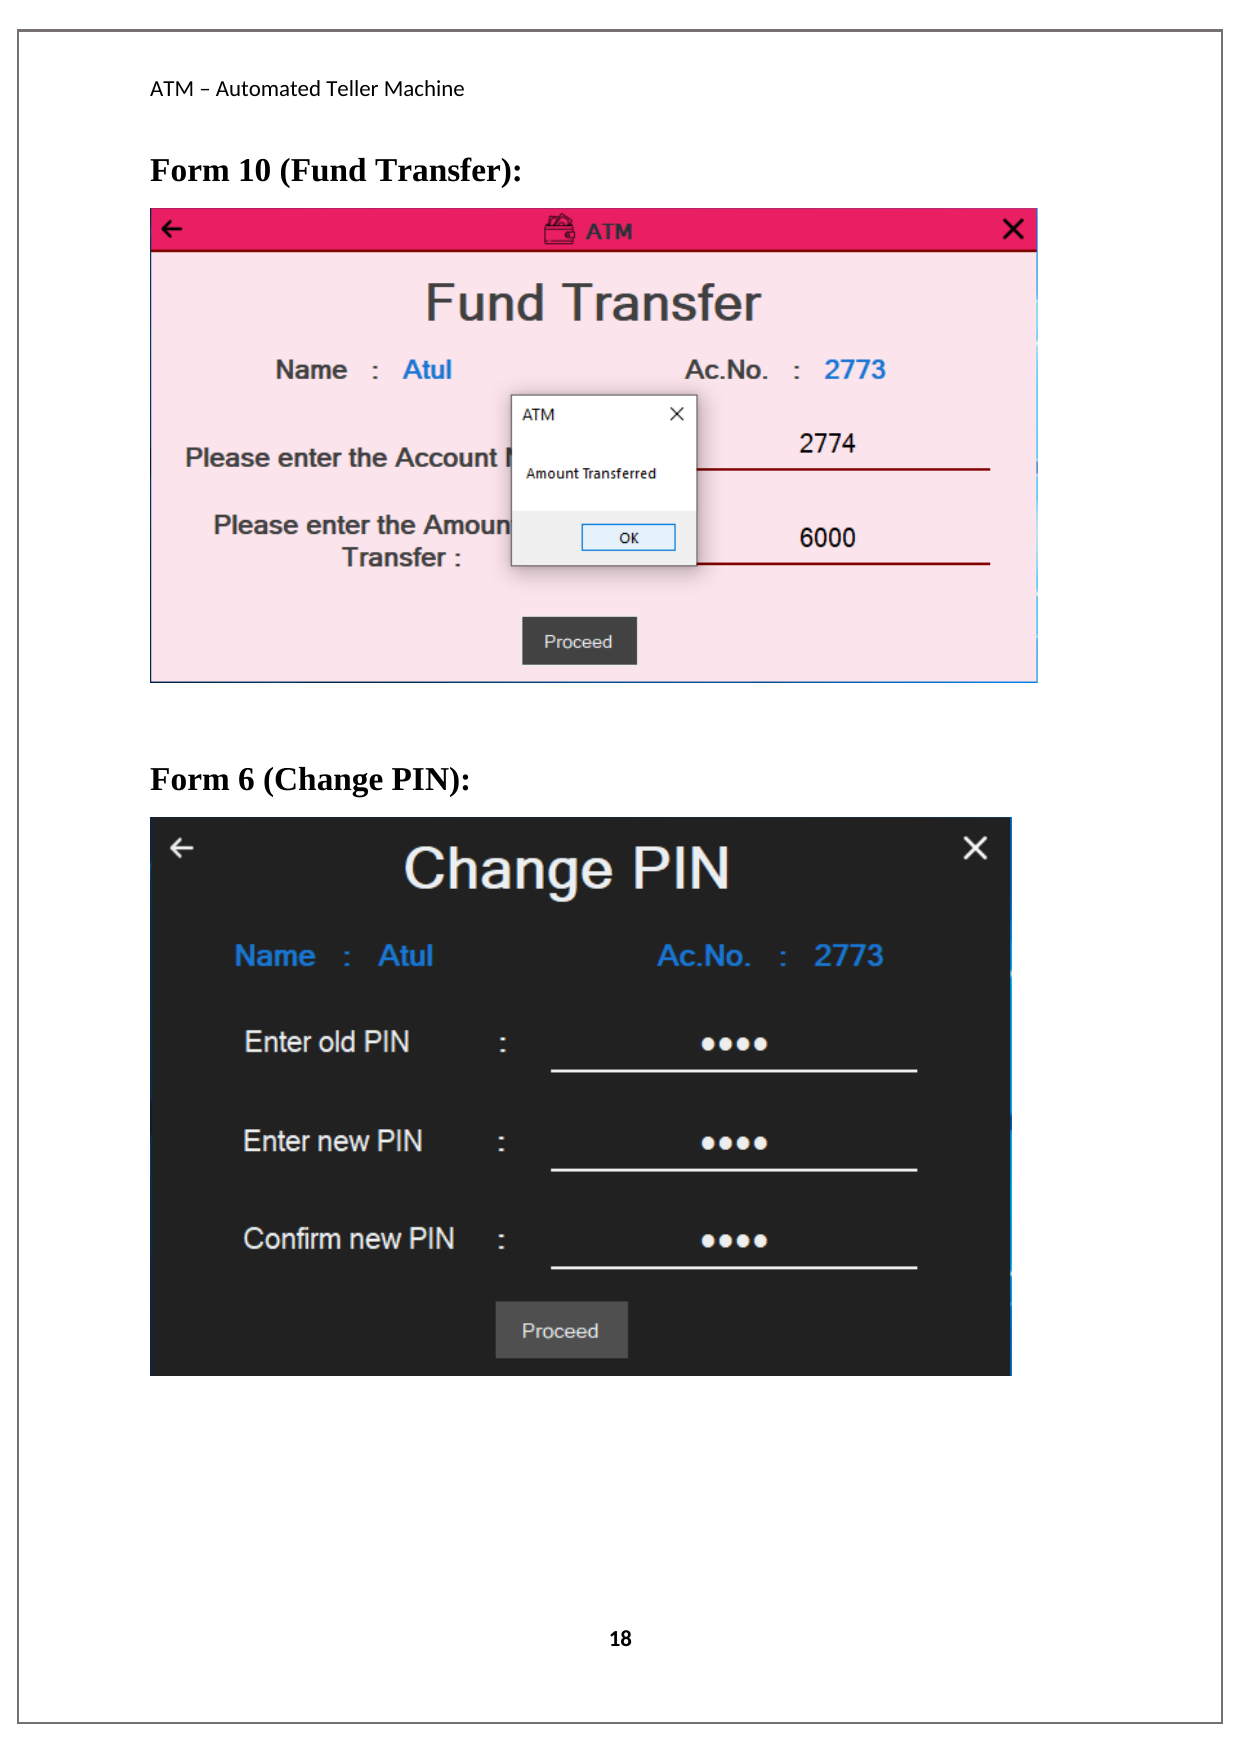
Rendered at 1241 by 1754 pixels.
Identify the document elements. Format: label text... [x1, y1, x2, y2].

text Form 10 (Fund Transfer): [150, 150, 1090, 188]
text Form 6 (Change PIN): [150, 759, 1090, 797]
picture [150, 208, 1038, 683]
picture [150, 817, 1012, 1376]
